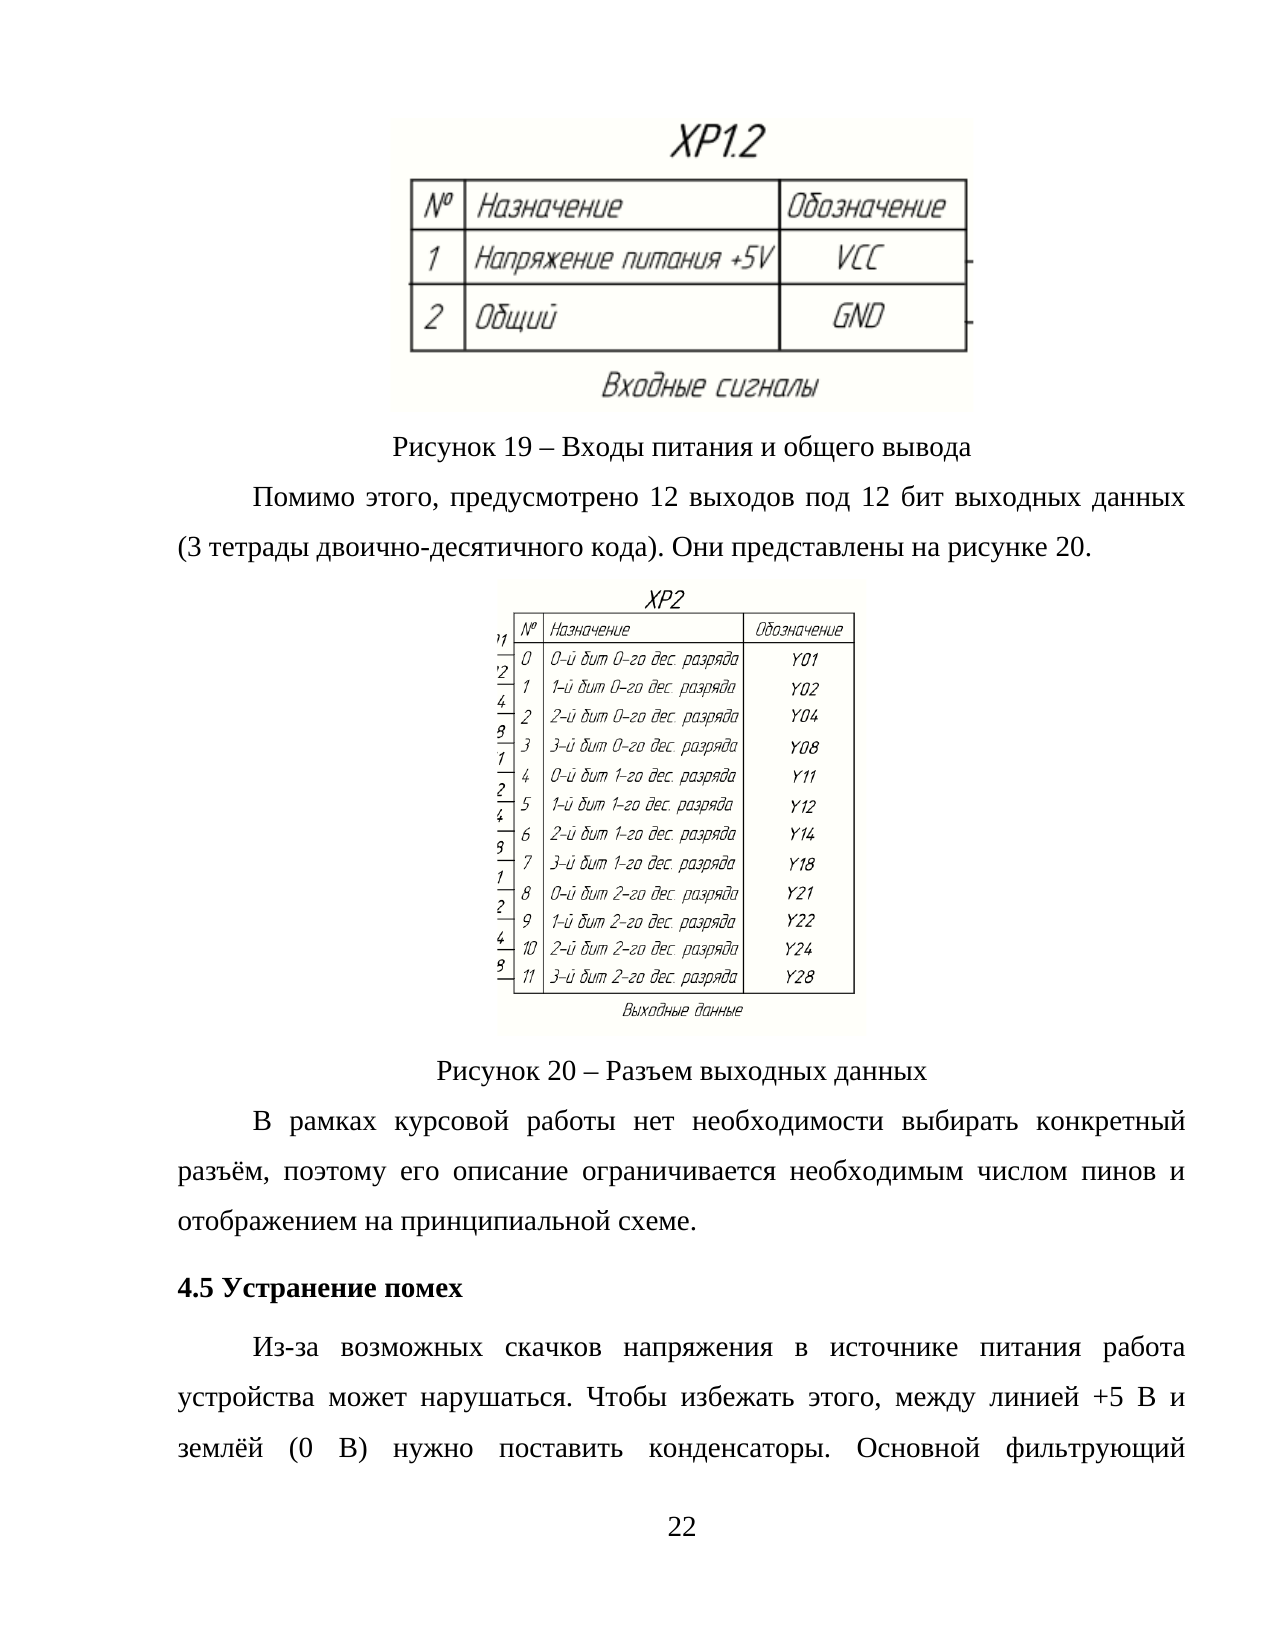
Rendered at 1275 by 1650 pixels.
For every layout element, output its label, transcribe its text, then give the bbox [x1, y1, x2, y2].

text Рисунок 20 – Разъем выходных данных [177, 1053, 1186, 1086]
picture [390, 118, 974, 412]
text Помимо этого, предусмотрено 12 выходов под 12 бит выходных данных (3 тетрады двоично-десятичного кода). Они представлены на рисунке 20. [177, 479, 1186, 563]
subtitle 4.5 Устранение помех [177, 1271, 1186, 1304]
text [177, 1329, 1186, 1463]
picture [497, 579, 867, 1036]
text Рисунок 19 – Входы питания и общего вывода [177, 429, 1186, 462]
text В рамках курсовой работы нет необходимости выбирать конкретный разъём, поэтому его описание ограничивается необходимым числом пинов и отображением на принципиальной схеме. [177, 1103, 1186, 1237]
